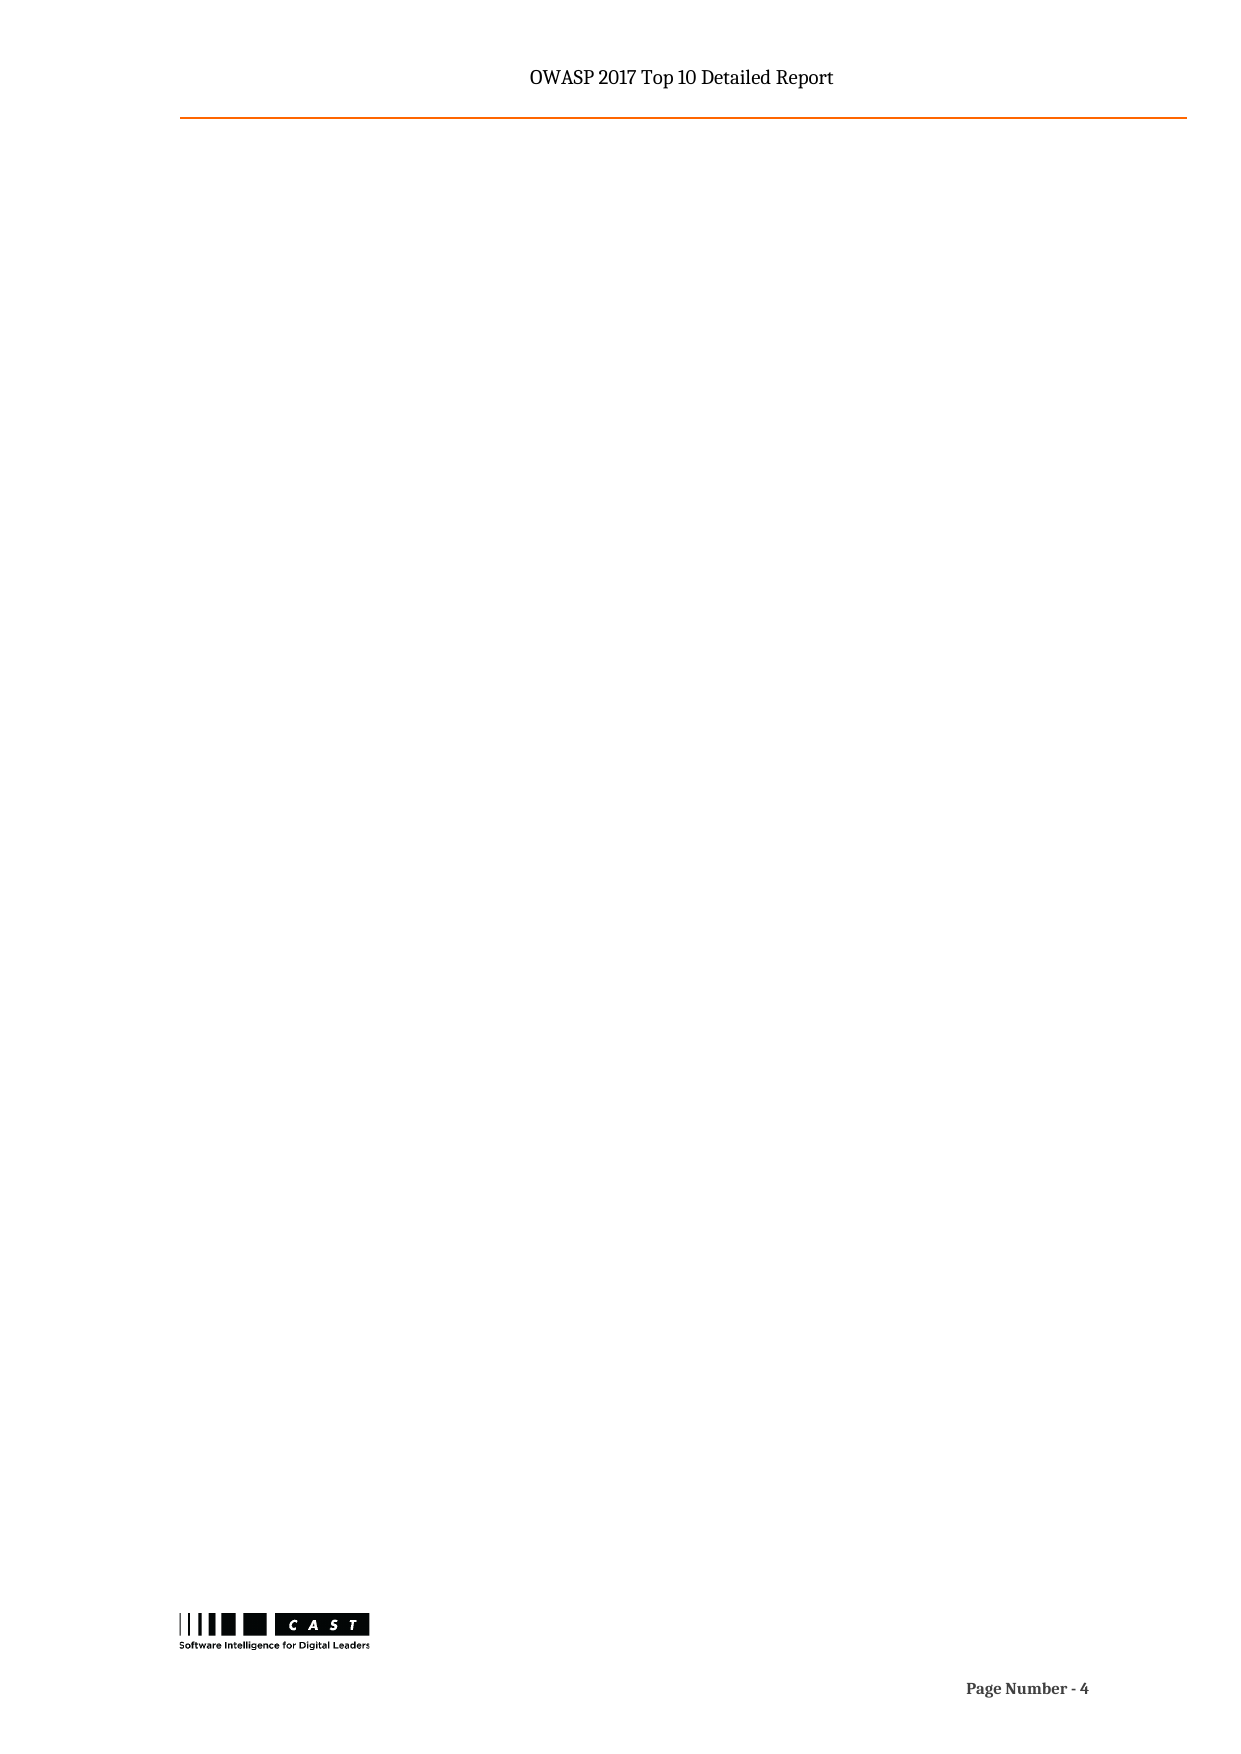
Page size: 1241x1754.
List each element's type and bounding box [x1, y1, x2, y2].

picture [179, 1613, 370, 1651]
